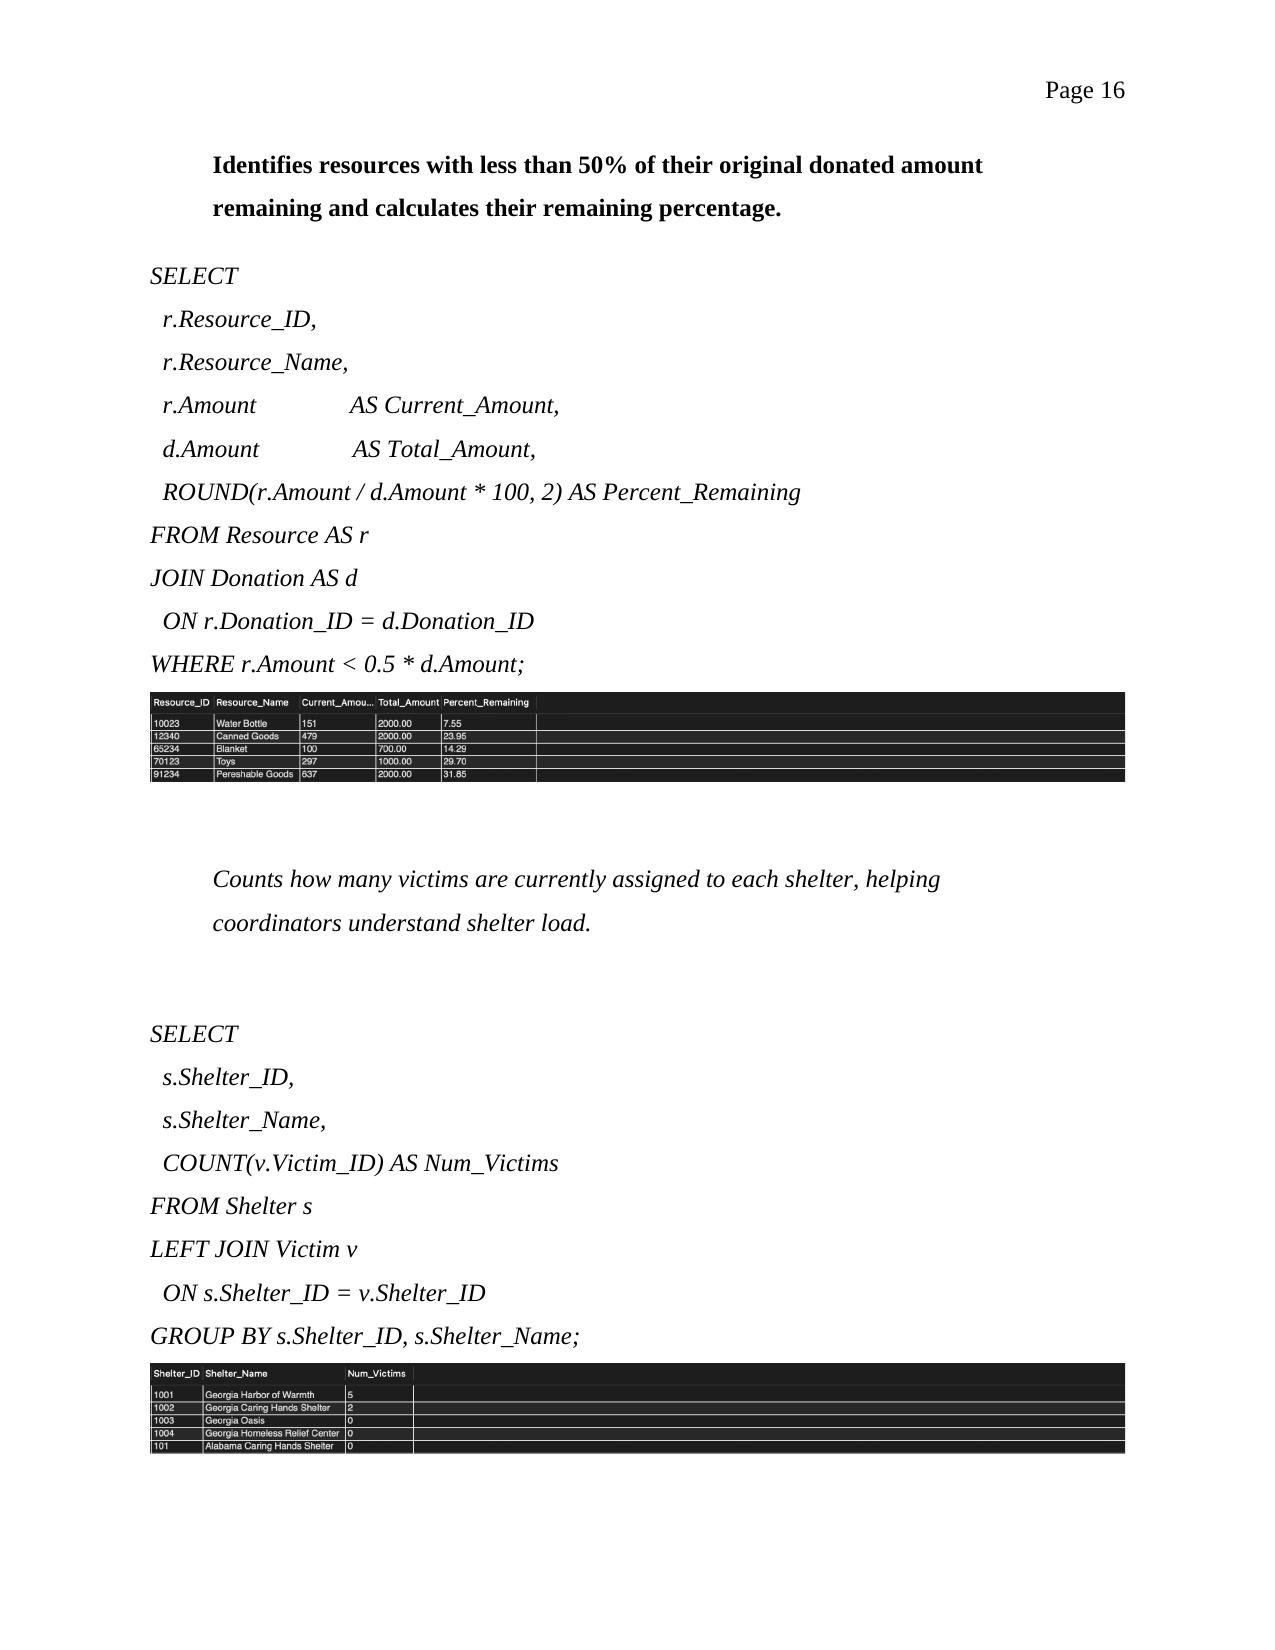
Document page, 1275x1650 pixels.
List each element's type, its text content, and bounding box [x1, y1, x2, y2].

text r.Amount AS Current_Amount, [150, 391, 1125, 419]
text ROUND(r.Amount / d.Amount * 100, 2) AS Percent_Remaining [150, 477, 1125, 506]
text SELECT [150, 1019, 1125, 1048]
picture [150, 1363, 1125, 1454]
text LEFT JOIN Victim v [150, 1234, 1125, 1263]
text JOIN Donation AS d [150, 563, 1125, 592]
text GROUP BY s.Shelter_ID, s.Shelter_Name; [150, 1321, 1125, 1349]
text FROM Shelter s [150, 1191, 1125, 1220]
text s.Shelter_ID, [150, 1062, 1125, 1091]
text ON r.Donation_ID = d.Donation_ID [150, 606, 1125, 635]
text r.Resource_Name, [150, 347, 1125, 376]
text Identifies resources with less than 50% of their original donated amount remaining and calculates their remaining percentage. [212, 150, 1062, 222]
text COUNT(v.Victim_ID) AS Num_Victims [150, 1148, 1125, 1177]
text WHERE r.Amount < 0.5 * d.Amount; [150, 649, 1125, 678]
text r.Resource_ID, [150, 304, 1125, 333]
text ON s.Shelter_ID = v.Shelter_ID [150, 1278, 1125, 1306]
text SELECT [150, 261, 1125, 290]
picture [150, 692, 1125, 782]
text FROM Resource AS r [150, 520, 1125, 549]
text s.Shelter_Name, [150, 1105, 1125, 1134]
text d.Amount AS Total_Amount, [150, 434, 1125, 462]
text Counts how many victims are currently assigned to each shelter, helping coordinators understand shelter load. [212, 864, 1062, 936]
